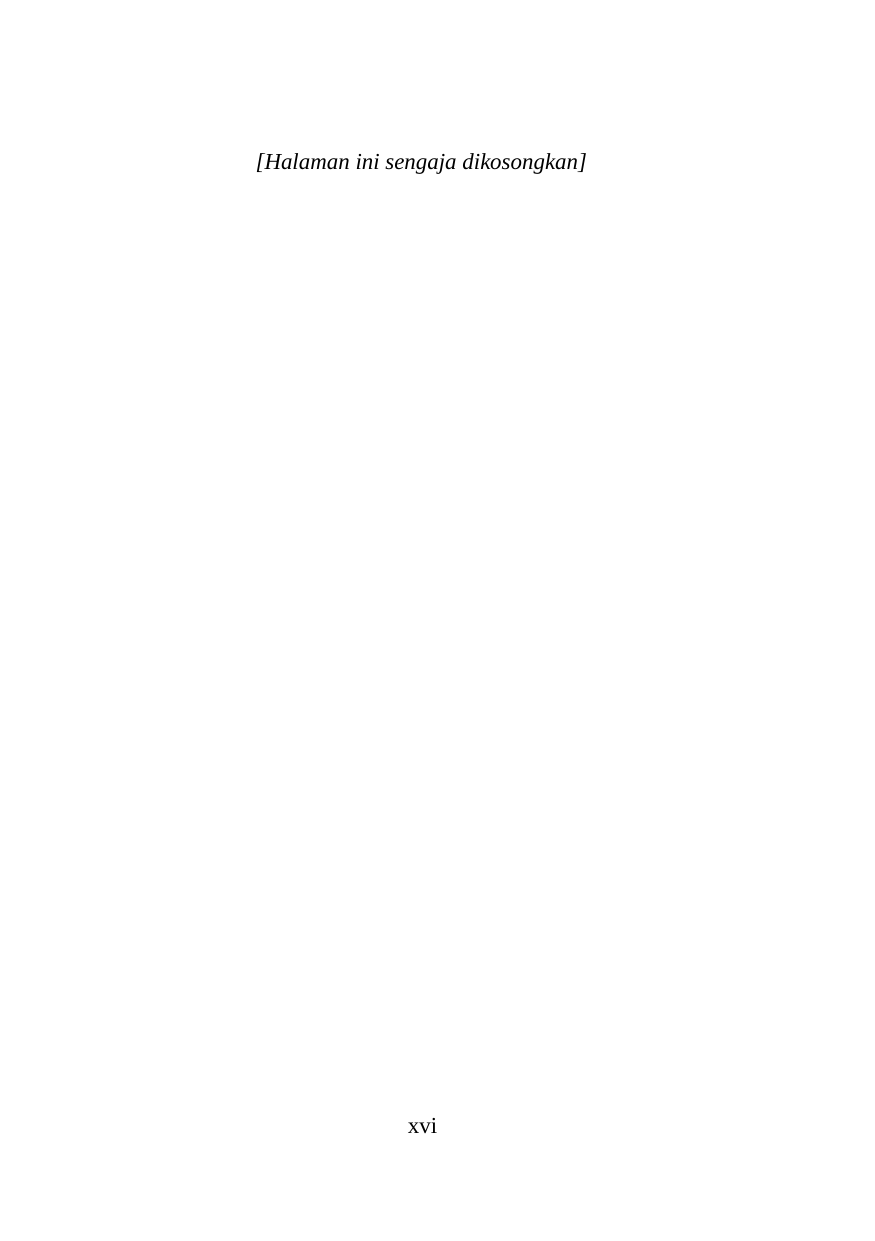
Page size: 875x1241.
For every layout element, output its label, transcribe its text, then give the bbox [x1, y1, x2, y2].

text [Halaman ini sengaja dikosongkan] [118, 148, 726, 174]
